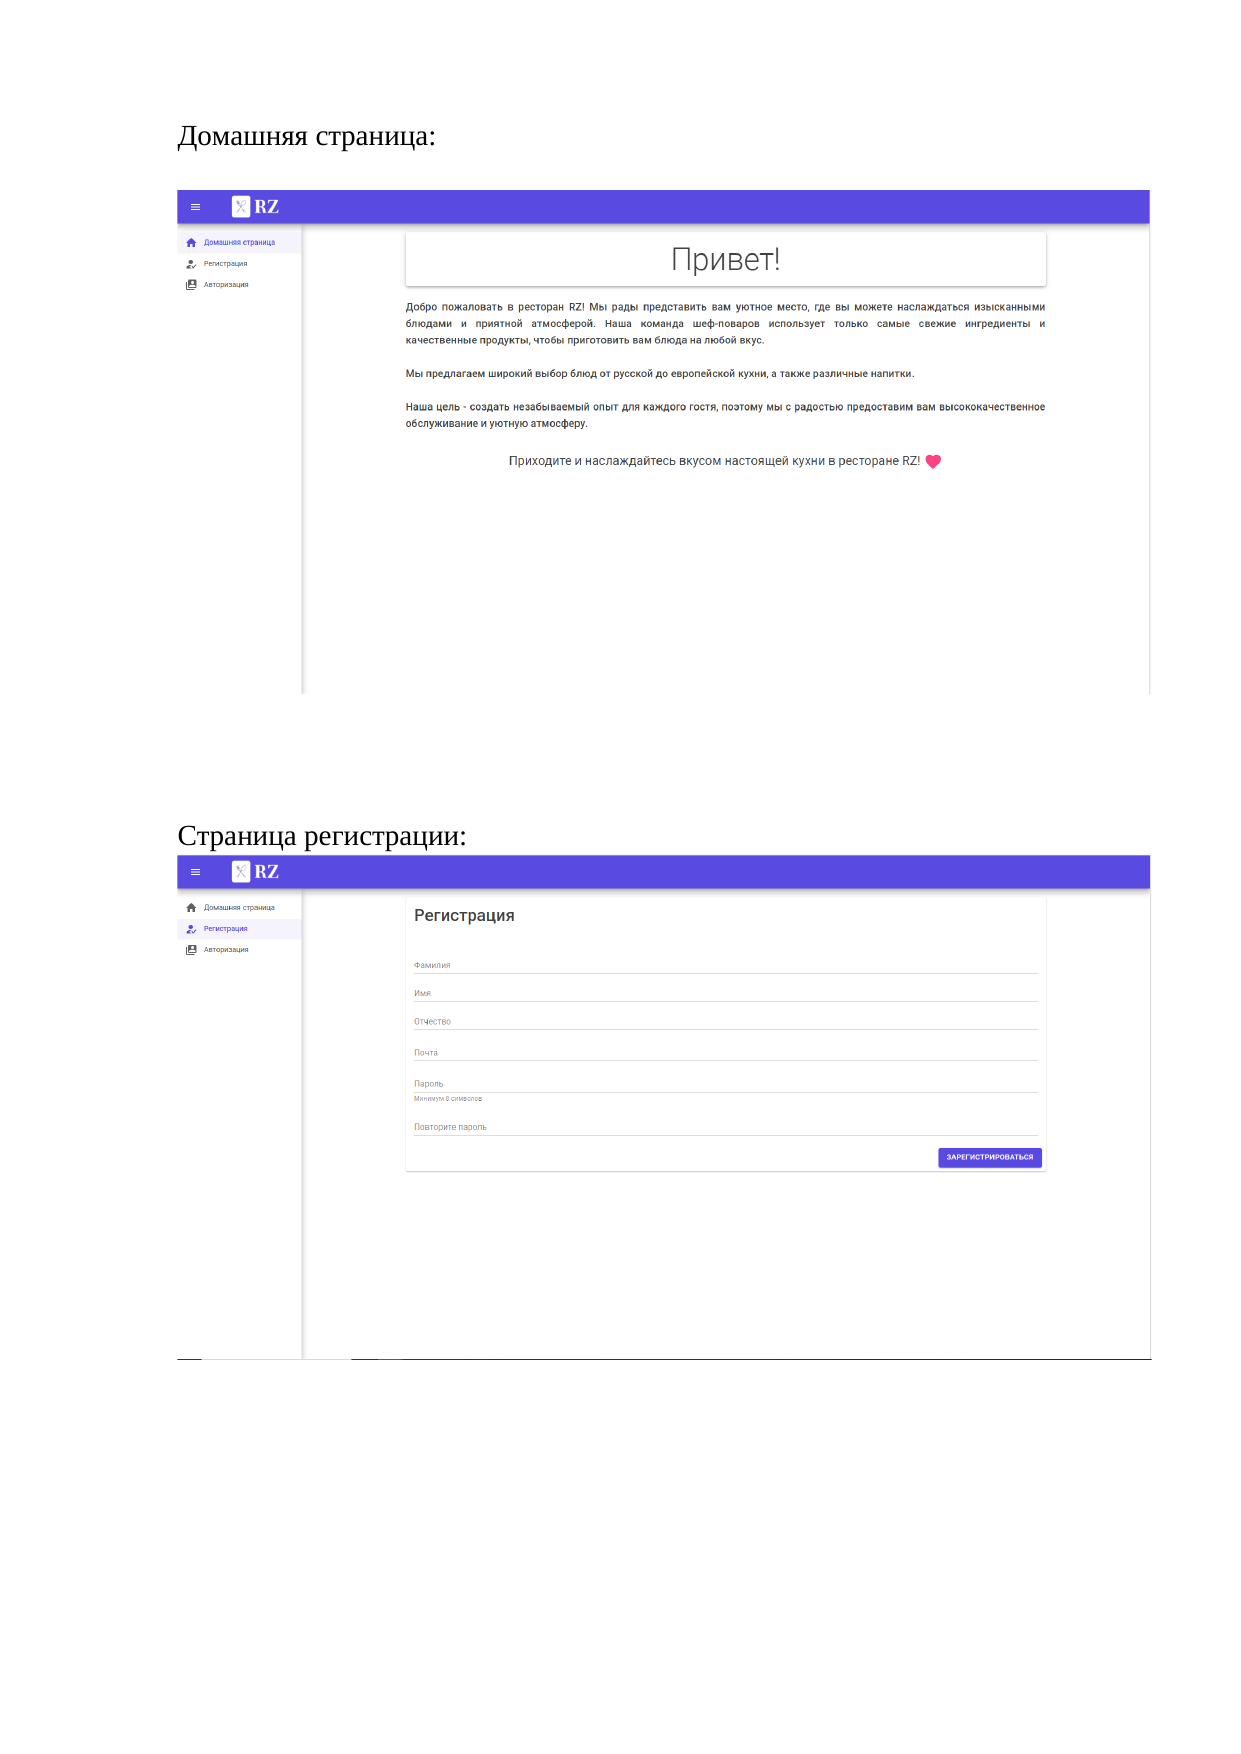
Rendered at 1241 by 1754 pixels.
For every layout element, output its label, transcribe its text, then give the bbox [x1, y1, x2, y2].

text Домашняя страница: [177, 118, 1152, 190]
text Страница регистрации: [177, 818, 1152, 854]
picture [177, 854, 1152, 1360]
picture [177, 190, 1152, 694]
